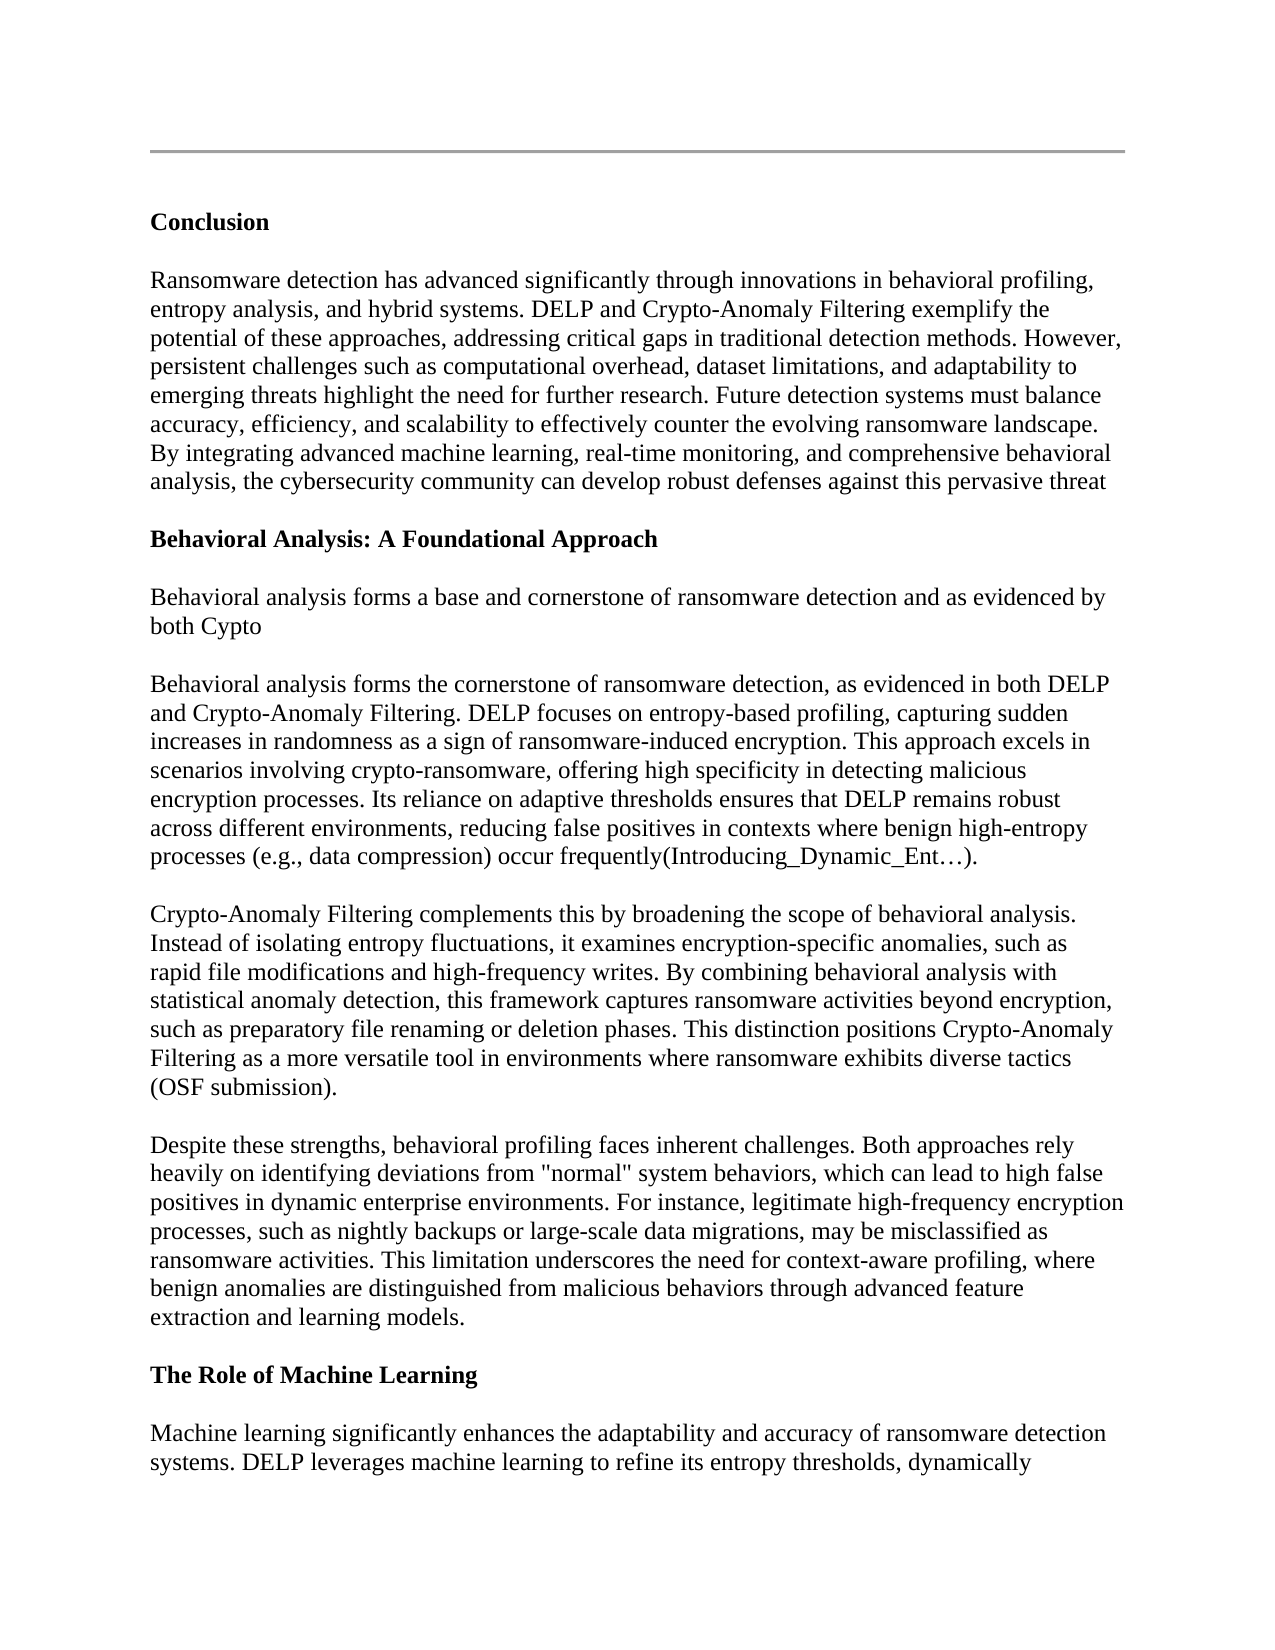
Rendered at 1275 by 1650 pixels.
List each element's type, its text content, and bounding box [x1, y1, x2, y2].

subtitle Behavioral Analysis: A Foundational Approach [150, 524, 1125, 553]
text Behavioral analysis forms a base and cornerstone of ransomware detection and as evidenced by both Cypto [150, 582, 1125, 640]
text Ransomware detection has advanced significantly through innovations in behavioral profiling, entropy analysis, and hybrid systems. DELP and Crypto-Anomaly Filtering exemplify the potential of these approaches, addressing critical gaps in traditional detection methods. However, persistent challenges such as computational overhead, dataset limitations, and adaptability to emerging threats highlight the need for further research. Future detection systems must balance accuracy, efficiency, and scalability to effectively counter the evolving ransomware landscape. By integrating advanced machine learning, real-time monitoring, and comprehensive behavioral analysis, the cybersecurity community can develop robust defenses against this pervasive threat [150, 265, 1125, 495]
text Behavioral analysis forms the cornerstone of ransomware detection, as evidenced in both DELP and Crypto-Anomaly Filtering. DELP focuses on entropy-based profiling, capturing sudden increases in randomness as a sign of ransomware-induced encryption. This approach excels in scenarios involving crypto-ransomware, offering high specificity in detecting malicious encryption processes. Its reliance on adaptive thresholds ensures that DELP remains robust across different environments, reducing false positives in contexts where benign high-entropy processes (e.g., data compression) occur frequently​(Introducing_Dynamic_Ent…). [150, 669, 1125, 870]
text Crypto-Anomaly Filtering complements this by broadening the scope of behavioral analysis. Instead of isolating entropy fluctuations, it examines encryption-specific anomalies, such as rapid file modifications and high-frequency writes. By combining behavioral analysis with statistical anomaly detection, this framework captures ransomware activities beyond encryption, such as preparatory file renaming or deletion phases. This distinction positions Crypto-Anomaly Filtering as a more versatile tool in environments where ransomware exhibits diverse tactics​(OSF submission). [150, 899, 1125, 1101]
subtitle The Role of Machine Learning [150, 1360, 1125, 1389]
text Conclusion [150, 207, 1125, 236]
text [150, 1418, 1125, 1476]
text Despite these strengths, behavioral profiling faces inherent challenges. Both approaches rely heavily on identifying deviations from "normal" system behaviors, which can lead to high false positives in dynamic enterprise environments. For instance, legitimate high-frequency encryption processes, such as nightly backups or large-scale data migrations, may be misclassified as ransomware activities. This limitation underscores the need for context-aware profiling, where benign anomalies are distinguished from malicious behaviors through advanced feature extraction and learning models. [150, 1130, 1125, 1331]
